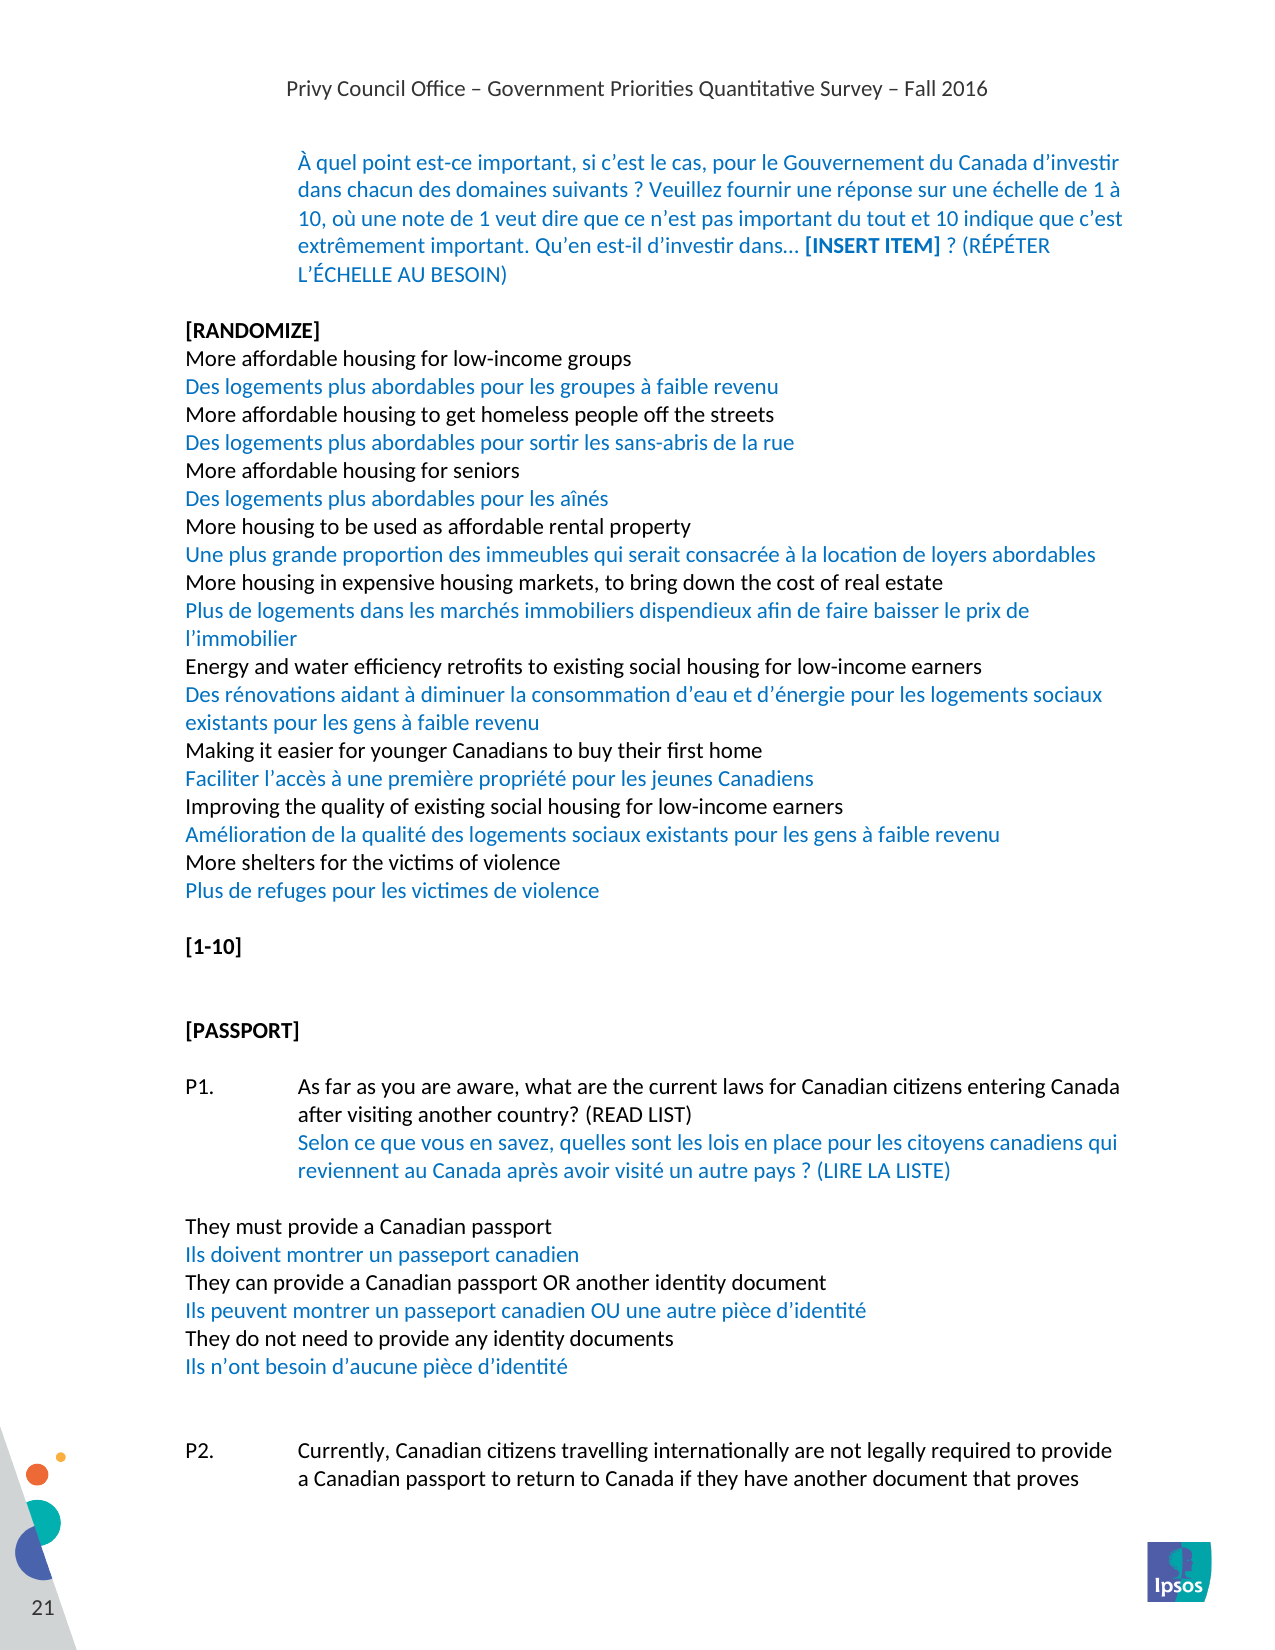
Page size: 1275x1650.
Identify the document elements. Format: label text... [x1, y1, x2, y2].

picture [1143, 1542, 1213, 1602]
text Plus de refuges pour les victimes de violence [185, 876, 1127, 904]
text Des rénovations aidant à diminuer la consommation d’eau et d’énergie pour les logements sociaux existants pour les gens à faible revenu [185, 680, 1127, 736]
text [1-10] [185, 932, 1127, 960]
text More housing in expensive housing markets, to bring down the cost of real estate [185, 568, 1127, 596]
text Des logements plus abordables pour les aînés [185, 484, 1127, 512]
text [185, 1437, 1127, 1493]
text More housing to be used as affordable rental property [185, 512, 1127, 540]
text Des logements plus abordables pour sortir les sans-abris de la rue [185, 428, 1127, 456]
text Faciliter l’accès à une première propriété pour les jeunes Canadiens [185, 764, 1127, 792]
text Energy and water efficiency retrofits to existing social housing for low-income earners [185, 652, 1127, 680]
text Making it easier for younger Canadians to buy their first home [185, 736, 1127, 764]
text More affordable housing for low-income groups [185, 344, 1127, 372]
text [RANDOMIZE] [185, 316, 1127, 344]
text Ils n’ont besoin d’aucune pièce d’identité [185, 1352, 1127, 1381]
text More shelters for the victims of violence [185, 848, 1127, 876]
text Ils peuvent montrer un passeport canadien OU une autre pièce d’identité [148, 1296, 1127, 1324]
text Improving the quality of existing social housing for low-income earners [185, 792, 1127, 820]
text More affordable housing for seniors [185, 456, 1127, 484]
text Plus de logements dans les marchés immobiliers dispendieux afin de faire baisser le prix de l’immobilier [185, 596, 1127, 652]
text Une plus grande proportion des immeubles qui serait consacrée à la location de loyers abordables [185, 540, 1127, 568]
text Ils doivent montrer un passeport canadien [185, 1240, 1127, 1268]
text They do not need to provide any identity documents [185, 1324, 1127, 1352]
text They must provide a Canadian passport [185, 1212, 1127, 1240]
text Selon ce que vous en savez, quelles sont les lois en place pour les citoyens canadiens qui reviennent au Canada après avoir visité un autre pays ? (LIRE LA LISTE) [298, 1128, 1127, 1184]
picture [0, 1421, 79, 1650]
text They can provide a Canadian passport OR another identity document [185, 1268, 1127, 1296]
text Amélioration de la qualité des logements sociaux existants pour les gens à faible revenu [185, 820, 1127, 848]
text P1. As far as you are aware, what are the current laws for Canadian citizens entering Canada after visiting another country? (READ LIST) [185, 1072, 1127, 1128]
text Des logements plus abordables pour les groupes à faible revenu [185, 372, 1127, 400]
text More affordable housing to get homeless people off the streets [185, 400, 1127, 428]
text [PASSPORT] [185, 1016, 1127, 1044]
text À quel point est-ce important, si c’est le cas, pour le Gouvernement du Canada d’investir dans chacun des domaines suivants ? Veuillez fournir une réponse sur une échelle de 1 à 10, où une note de 1 veut dire que ce n’est pas important du tout et 10 indique que c’est extrêmement important. Qu’en est-il d’investir dans… [INSERT ITEM] ? (RÉPÉTER L’ÉCHELLE AU BESOIN) [298, 148, 1127, 288]
